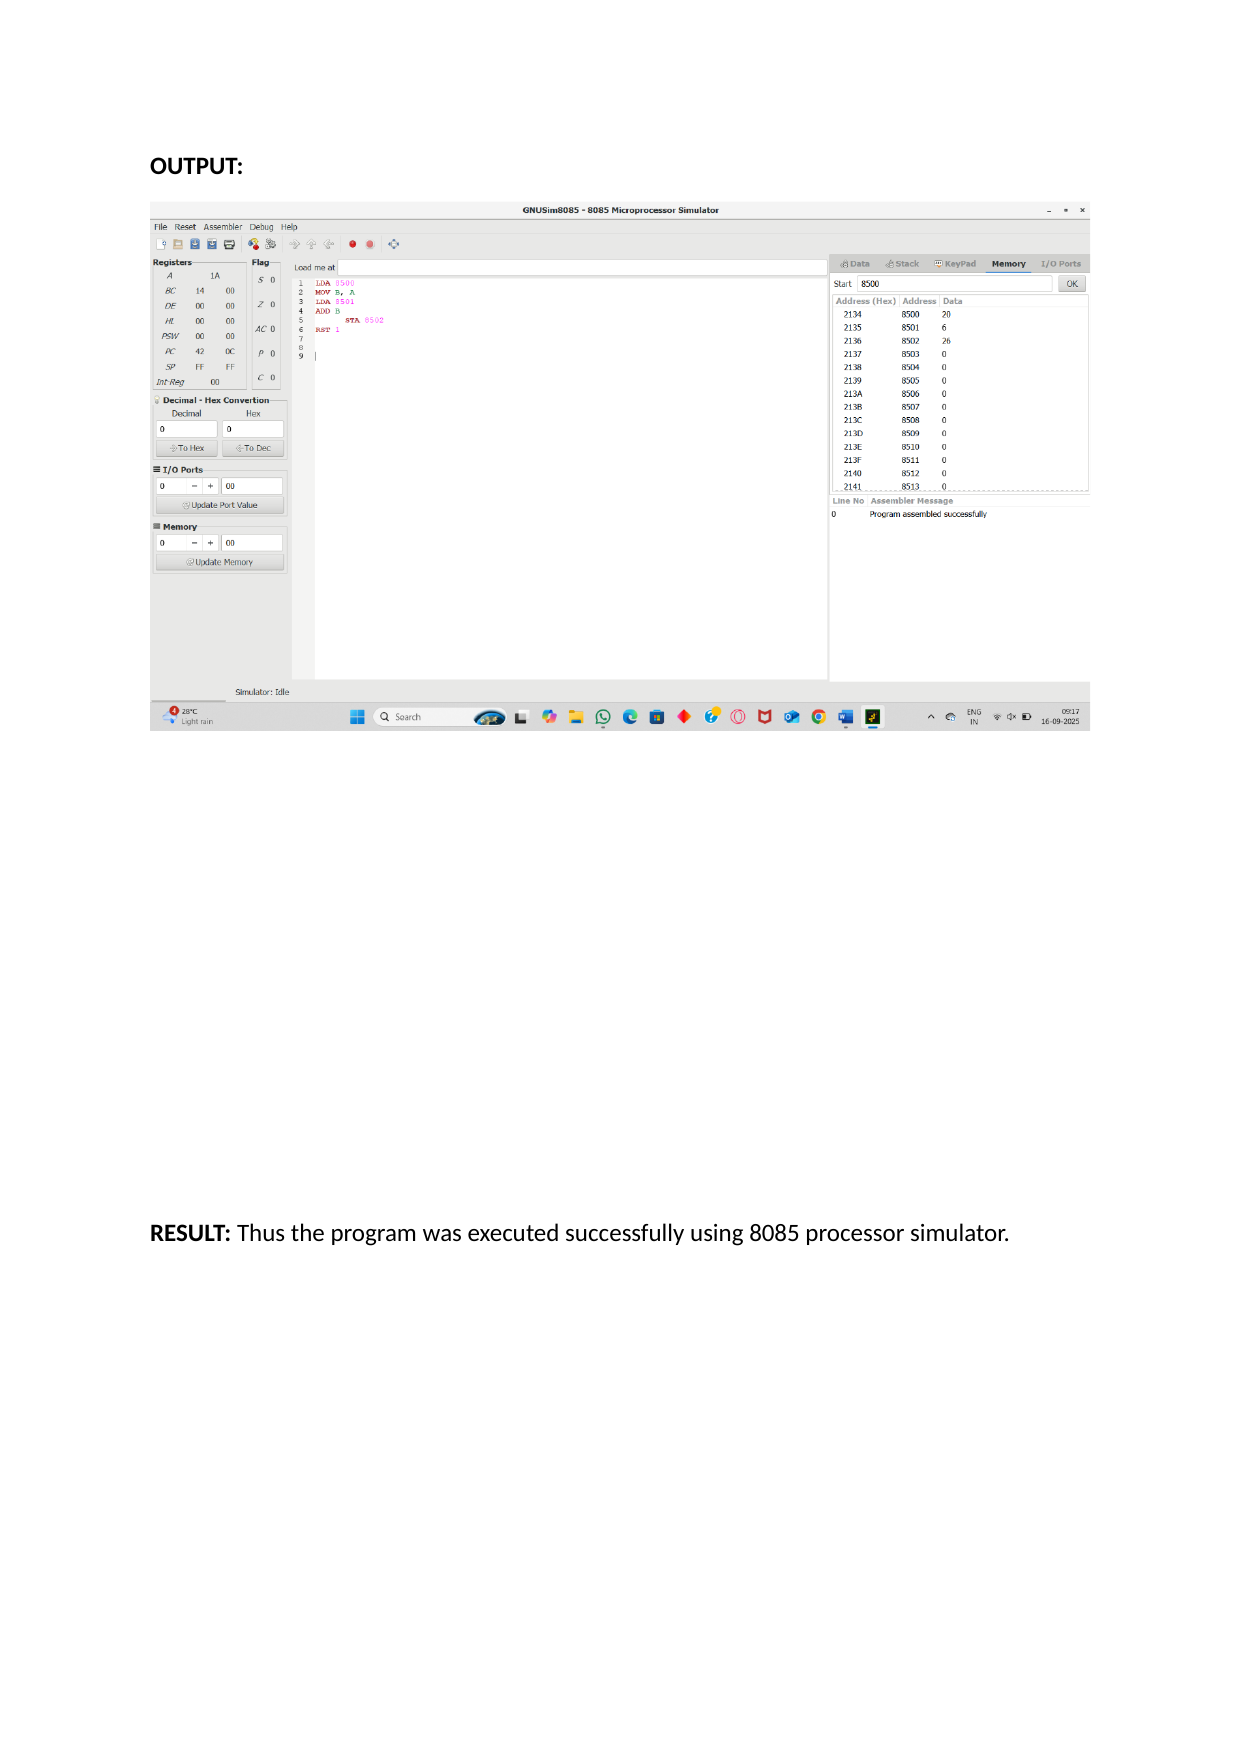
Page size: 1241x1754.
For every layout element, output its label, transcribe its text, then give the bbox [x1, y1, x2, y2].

text OUTPUT: [150, 150, 1090, 181]
text RESULT: Thus the program was executed successfully using 8085 processor simulator. [150, 1217, 1090, 1247]
picture [150, 201, 1091, 731]
